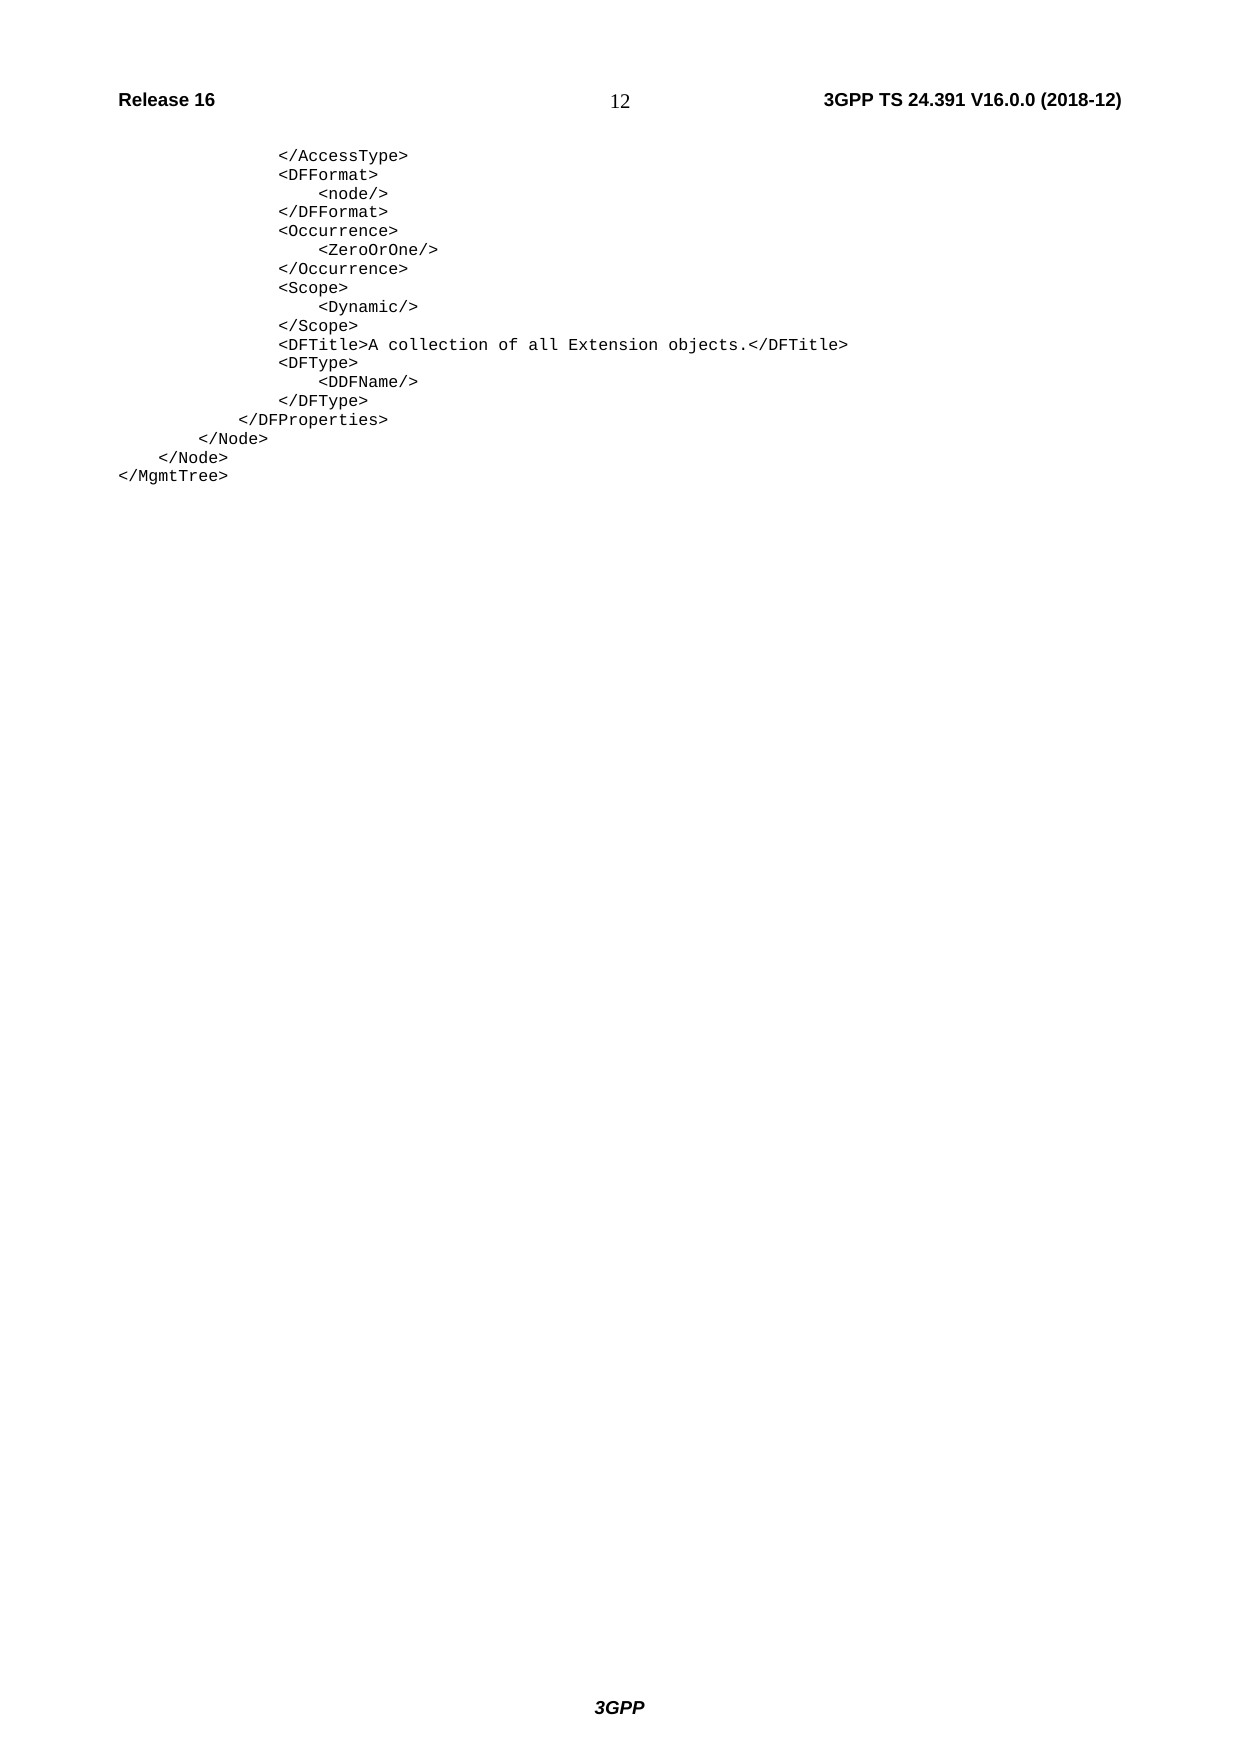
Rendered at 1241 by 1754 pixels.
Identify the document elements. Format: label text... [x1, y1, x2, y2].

text <node/> [118, 185, 1122, 204]
text </MgmtTree> [118, 468, 1122, 487]
text </Node> [118, 449, 1122, 468]
text </DFProperties> [118, 411, 1122, 430]
text </Scope> [118, 317, 1122, 336]
text </AccessType> [118, 147, 1122, 166]
text </Occurrence> [118, 261, 1122, 279]
text <Dynamic/> [118, 298, 1122, 317]
text <Occurrence> [118, 223, 1122, 242]
text <DDFName/> [118, 374, 1122, 393]
text <DFFormat> [118, 166, 1122, 185]
text <DFType> [118, 355, 1122, 374]
text </DFType> [118, 393, 1122, 411]
text <ZeroOrOne/> [118, 242, 1122, 261]
text </Node> [118, 430, 1122, 449]
text <DFTitle>A collection of all Extension objects.</DFTitle> [118, 336, 1122, 355]
text <Scope> [118, 279, 1122, 298]
text </DFFormat> [118, 204, 1122, 223]
